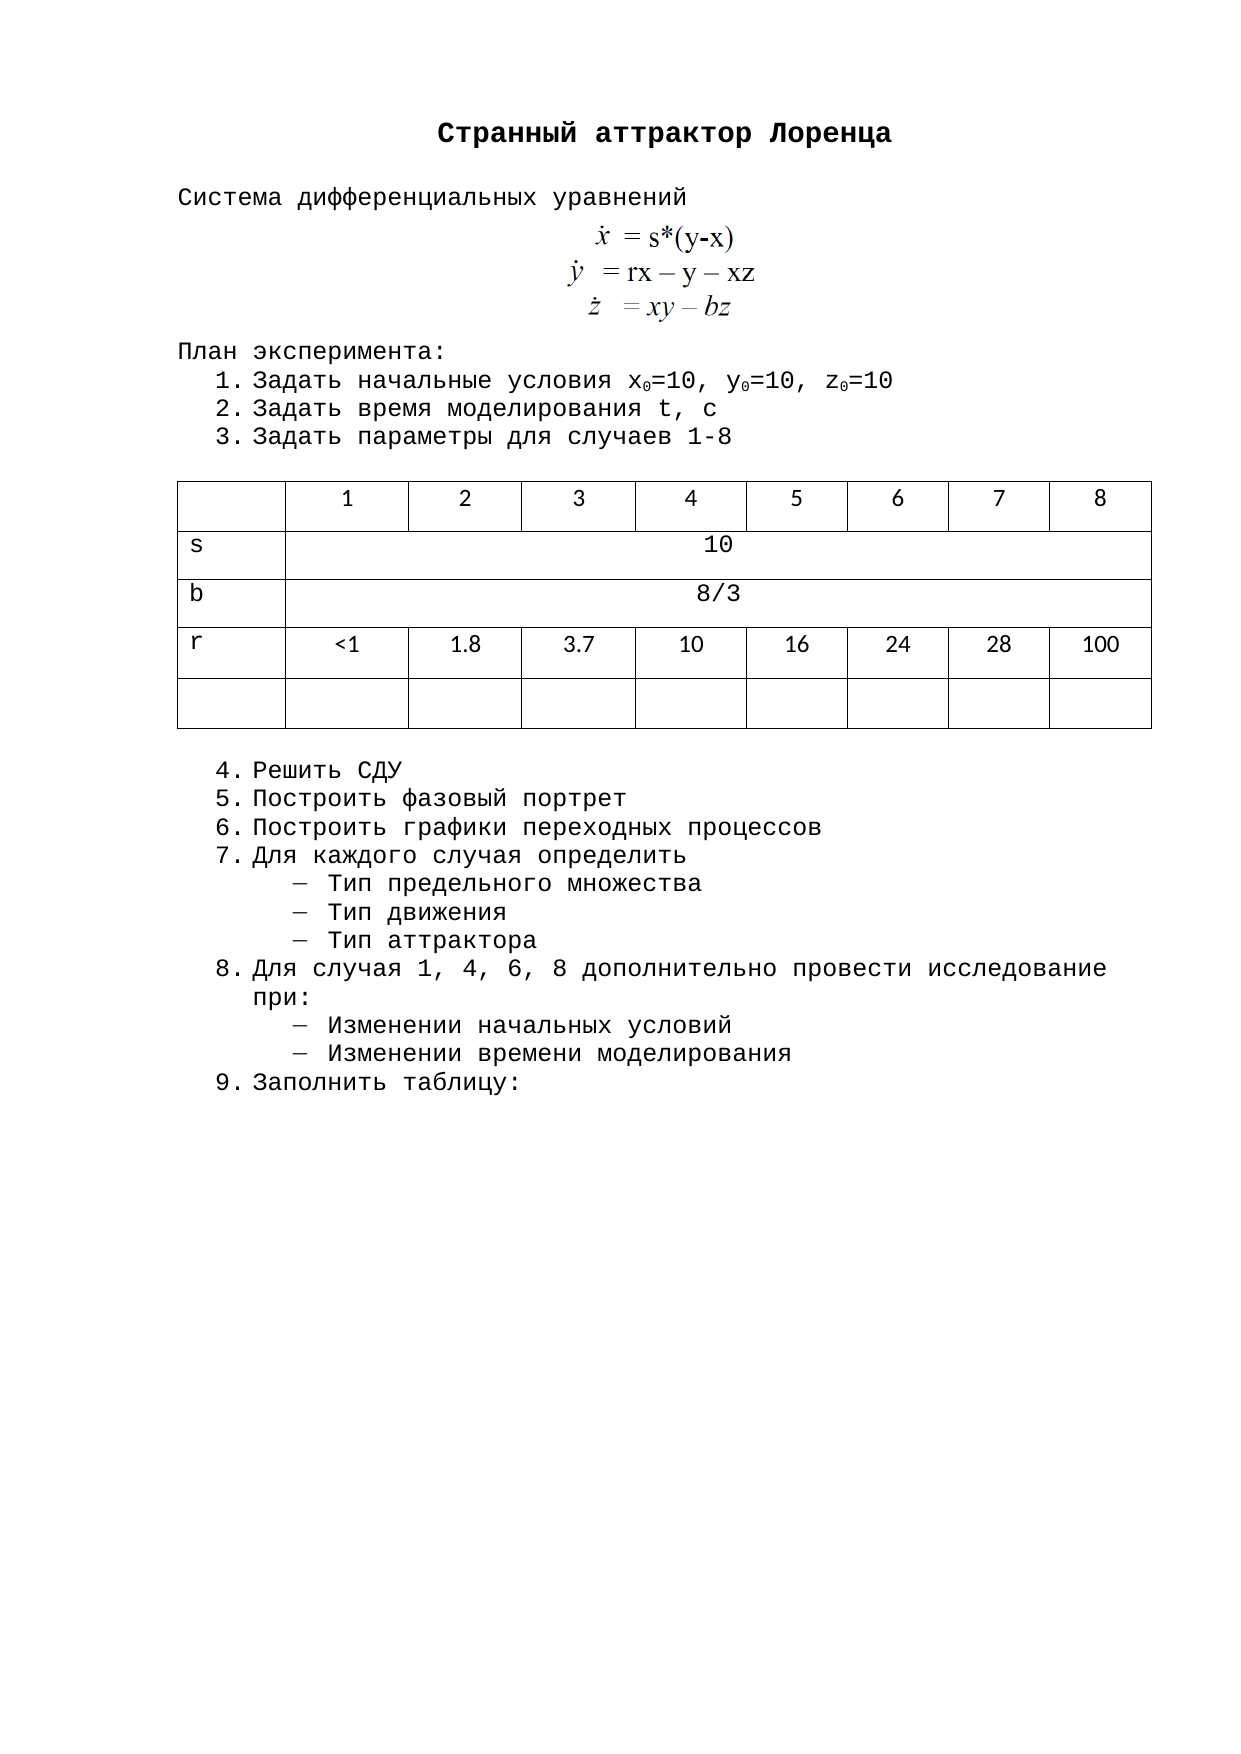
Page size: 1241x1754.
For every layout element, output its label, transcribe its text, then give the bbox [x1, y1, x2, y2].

table_cell 8/3 [286, 580, 1151, 627]
table_header 1 [286, 482, 408, 531]
table_header 4 [636, 482, 746, 531]
list Изменении начальных условий [290, 1012, 1152, 1041]
table_header [178, 482, 285, 531]
table_header 6 [848, 482, 948, 531]
list Задать параметры для случаев 1-8 [215, 424, 1152, 452]
list Задать время моделирования t, c [215, 396, 1152, 424]
list Решить СДУ [215, 757, 1152, 786]
table_header 7 [949, 482, 1049, 531]
list Тип аттрактора [290, 927, 1152, 956]
table_cell [636, 679, 746, 728]
table_cell [178, 679, 285, 728]
table_cell b [178, 580, 285, 627]
table_cell [409, 679, 521, 728]
list Задать начальные условия x0=10, y0=10, z0=10 [215, 367, 1152, 396]
list Для случая 1, 4, 6, 8 дополнительно провести исследование при: [215, 956, 1152, 1012]
table_header 8 [1050, 482, 1151, 531]
list Построить графики переходных процессов [215, 814, 1152, 842]
table_cell [848, 679, 948, 728]
table_cell [747, 679, 847, 728]
table_cell [949, 679, 1049, 728]
table_header 5 [747, 482, 847, 531]
list Тип предельного множества [290, 871, 1152, 899]
picture [550, 212, 779, 339]
table_header 3 [522, 482, 635, 531]
table_cell 1.8 [409, 628, 521, 677]
text Система дифференциальных уравнений [177, 184, 1152, 212]
list Тип движения [290, 899, 1152, 927]
table_header 2 [409, 482, 521, 531]
table_cell 16 [747, 628, 847, 677]
text Странный аттрактор Лоренца [177, 118, 1152, 151]
table_cell [522, 679, 635, 728]
table_cell r [178, 628, 285, 677]
table_cell <1 [286, 628, 408, 677]
table_cell 100 [1050, 628, 1151, 677]
list Изменении времени моделирования [290, 1041, 1152, 1069]
table_cell 10 [636, 628, 746, 677]
table_cell 24 [848, 628, 948, 677]
table_cell [1050, 679, 1151, 728]
table_cell 28 [949, 628, 1049, 677]
table_cell 3.7 [522, 628, 635, 677]
table_cell s [178, 532, 285, 579]
list Для каждого случая определить [215, 842, 1152, 871]
list Заполнить таблицу: [215, 1069, 1152, 1097]
table_cell [286, 679, 408, 728]
list Построить фазовый портрет [215, 786, 1152, 814]
table_cell 10 [286, 532, 1151, 579]
text План эксперимента: [177, 339, 1152, 367]
